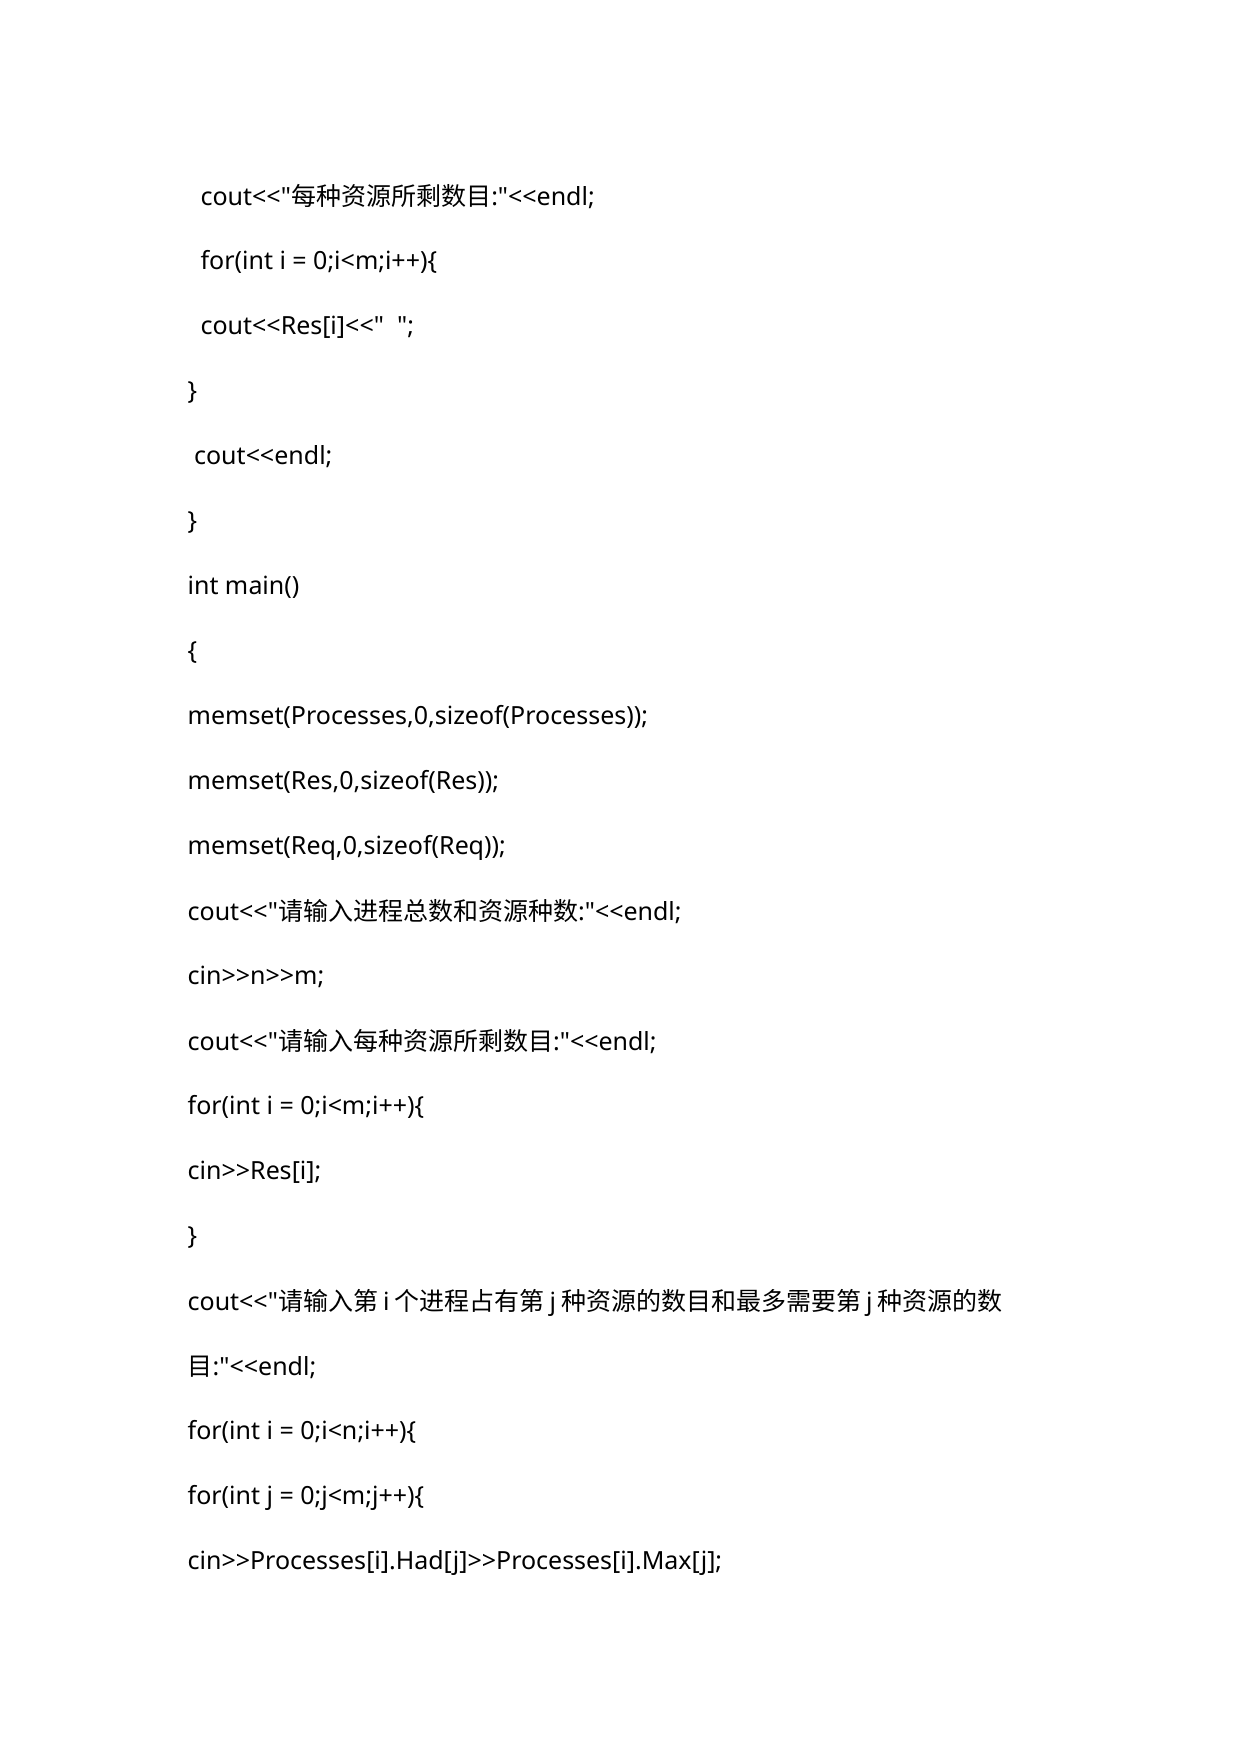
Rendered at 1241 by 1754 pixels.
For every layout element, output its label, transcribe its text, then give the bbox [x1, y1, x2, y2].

text cout<<"请输入第i个进程占有第j种资源的数目和最多需要第j种资源的数目:"<<endl; [187, 1267, 1053, 1397]
text memset(Req,0,sizeof(Req)); [187, 812, 1053, 877]
text for(int i = 0;i<m;i++){ [187, 1072, 1053, 1137]
text memset(Res,0,sizeof(Res)); [187, 747, 1053, 812]
text cin>>Res[i]; [187, 1137, 1053, 1202]
text } [187, 487, 1053, 552]
text for(int i = 0;i<n;i++){ [187, 1397, 1053, 1462]
text cout<<"每种资源所剩数目:"<<endl; [187, 162, 1053, 227]
text cout<<endl; [187, 422, 1053, 487]
text for(int i = 0;i<m;i++){ [187, 227, 1053, 292]
text cout<<"请输入进程总数和资源种数:"<<endl; [187, 877, 1053, 942]
text int main() [187, 552, 1053, 617]
text cout<<"请输入每种资源所剩数目:"<<endl; [187, 1007, 1053, 1072]
text cout<<Res[i]<<" "; [187, 292, 1053, 357]
text cin>>Processes[i].Had[j]>>Processes[i].Max[j]; [187, 1527, 1053, 1592]
text for(int j = 0;j<m;j++){ [187, 1462, 1053, 1527]
text { [187, 617, 1053, 682]
text } [187, 357, 1053, 422]
text cin>>n>>m; [187, 942, 1053, 1007]
text } [187, 1202, 1053, 1267]
text memset(Processes,0,sizeof(Processes)); [187, 682, 1053, 747]
